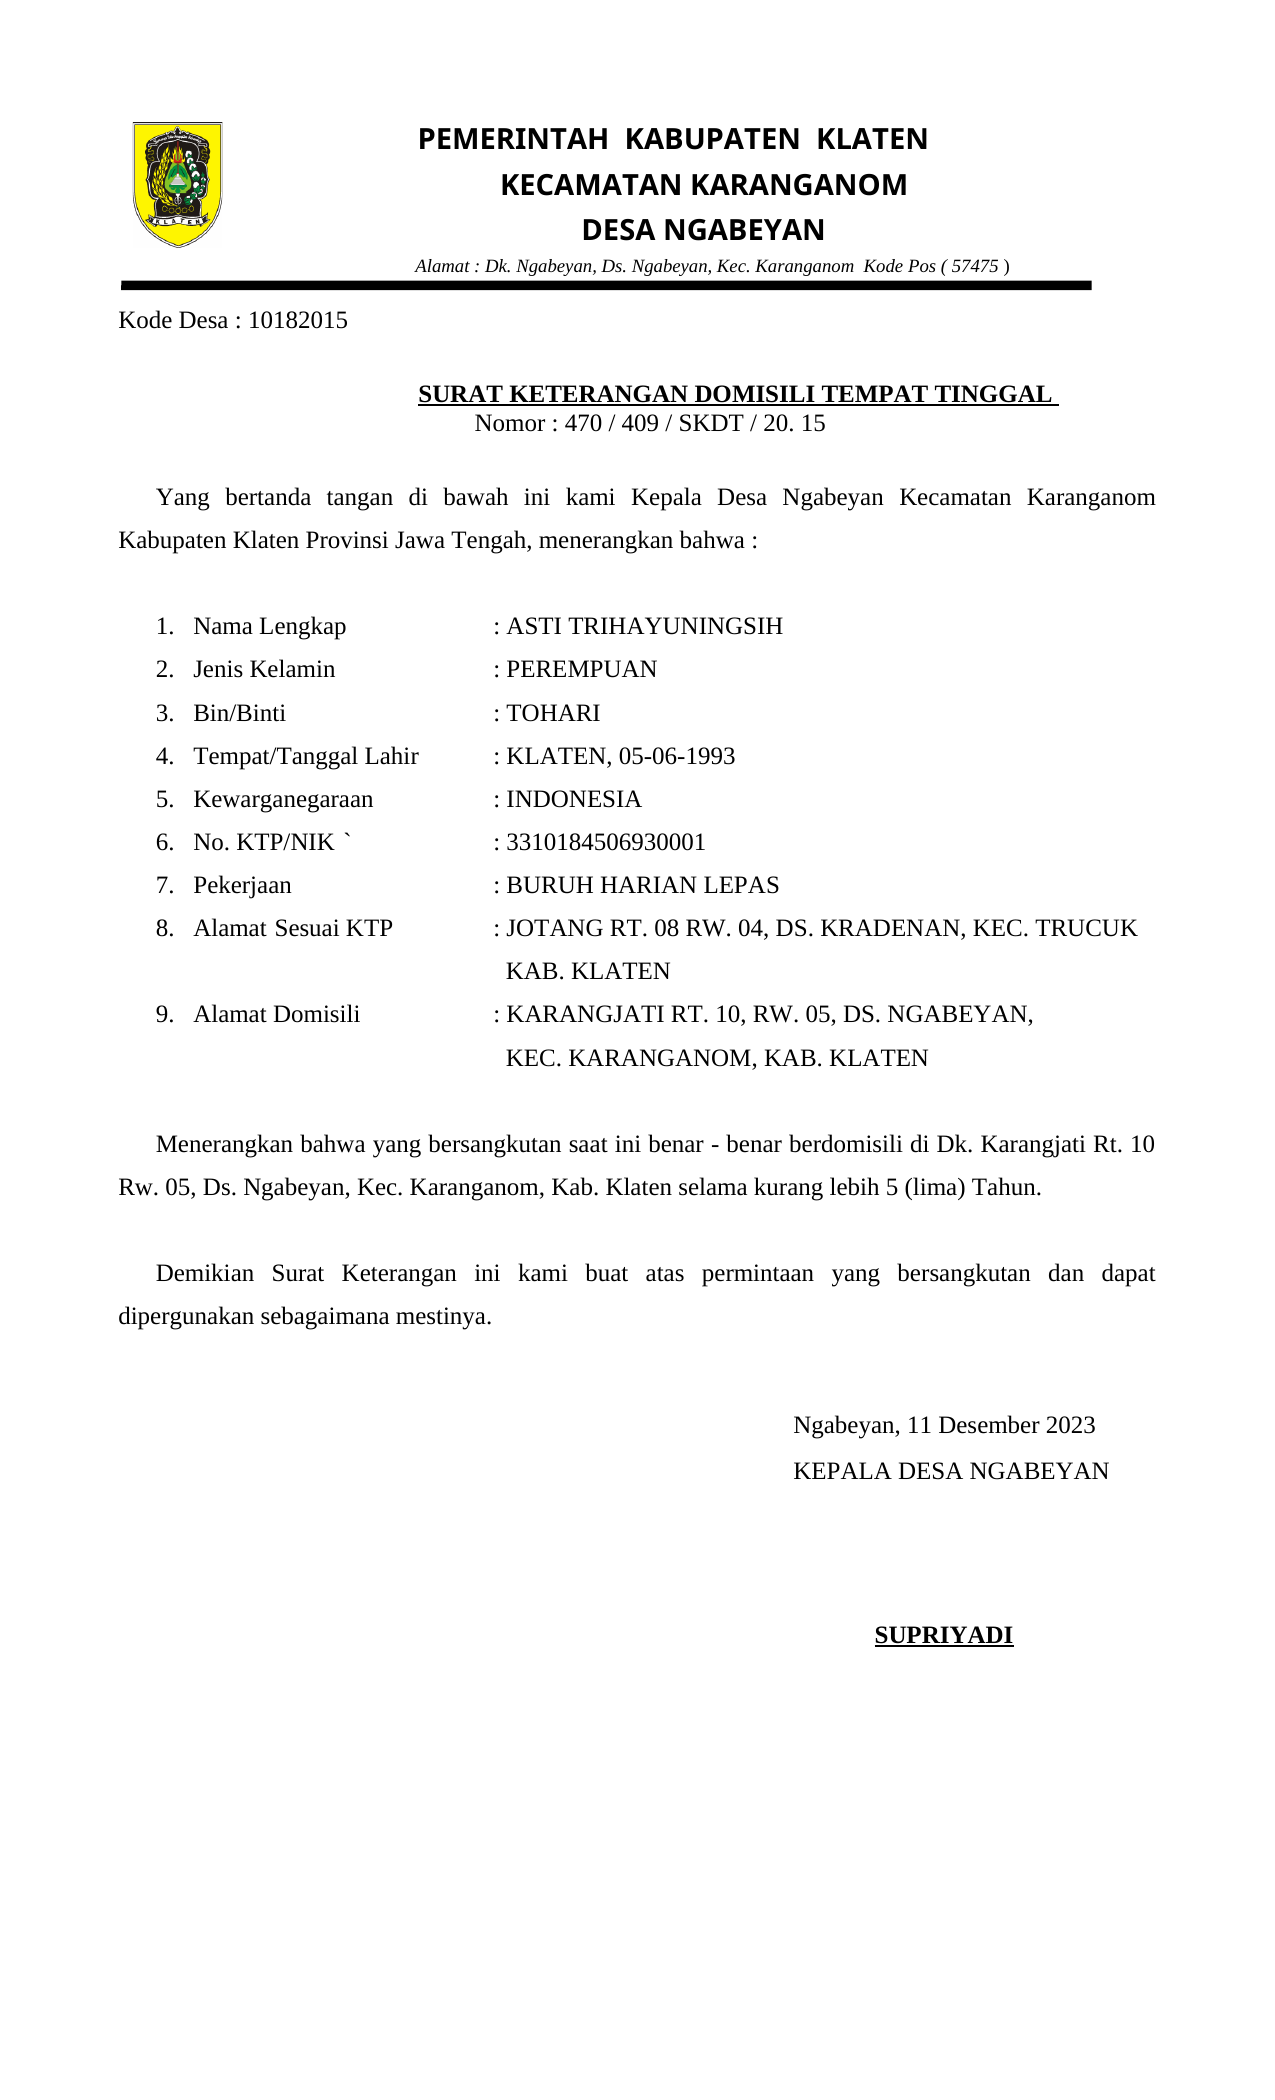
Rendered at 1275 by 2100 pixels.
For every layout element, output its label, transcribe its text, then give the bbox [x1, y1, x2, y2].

list Bin/Binti : TOHARI [156, 698, 1157, 726]
list KEC. KARANGANOM, KAB. KLATEN [493, 1043, 1157, 1071]
list KAB. KLATEN [343, 956, 1157, 985]
text Kode Desa : 10182015 [118, 305, 1157, 334]
text Alamat : Dk. Ngabeyan, Ds. Ngabeyan, Kec. Karanganom Kode Pos ( 57475 ) [193, 255, 1157, 277]
text DESA NGABEYAN [250, 209, 1157, 249]
text KEPALA DESA NGABEYAN [118, 1456, 1157, 1485]
text PEMERINTAH KABUPATEN KLATEN [268, 118, 1157, 158]
list Tempat/Tanggal Lahir : KLATEN, 05-06-1993 [156, 741, 1157, 769]
text KECAMATAN KARANGANOM [118, 164, 1157, 203]
picture [132, 203, 223, 248]
list Kewarganegaraan : INDONESIA [156, 784, 1157, 813]
text SURAT KETERANGAN DOMISILI TEMPAT TINGGAL [343, 379, 1157, 408]
list No. KTP/NIK ` : 3310184506930001 [156, 827, 1157, 856]
list Alamat Domisili : KARANGJATI RT. 10, RW. 05, DS. NGABEYAN, [156, 999, 1157, 1028]
text Yang bertanda tangan di bawah ini kami Kepala Desa Ngabeyan Kecamatan Karanganom Kabupaten Klaten Provinsi Jawa Tengah, menerangkan bahwa : [118, 482, 1157, 554]
text SUPRIYADI [156, 1620, 1157, 1649]
text Demikian Surat Keterangan ini kami buat atas permintaan yang bersangkutan dan dapat dipergunakan sebagaimana mestinya. [118, 1258, 1157, 1330]
list Jenis Kelamin : PEREMPUAN [156, 654, 1157, 683]
text Nomor : 470 / 409 / SKDT / 20. 15 [418, 408, 1157, 437]
picture [132, 122, 223, 164]
text Menerangkan bahwa yang bersangkutan saat ini benar - benar berdomisili di Dk. Karangjati Rt. 10 Rw. 05, Ds. Ngabeyan, Kec. Karanganom, Kab. Klaten selama kurang lebih 5 (lima) Tahun. [118, 1129, 1157, 1201]
list Nama Lengkap : ASTI TRIHAYUNINGSIH [156, 611, 1157, 640]
text Ngabeyan, 11 Desember 2023 [156, 1411, 1157, 1439]
list Pekerjaan : BURUH HARIAN LEPAS [156, 870, 1157, 899]
list Alamat Sesuai KTP : JOTANG RT. 08 RW. 04, DS. KRADENAN, KEC. TRUCUK [156, 913, 1157, 942]
